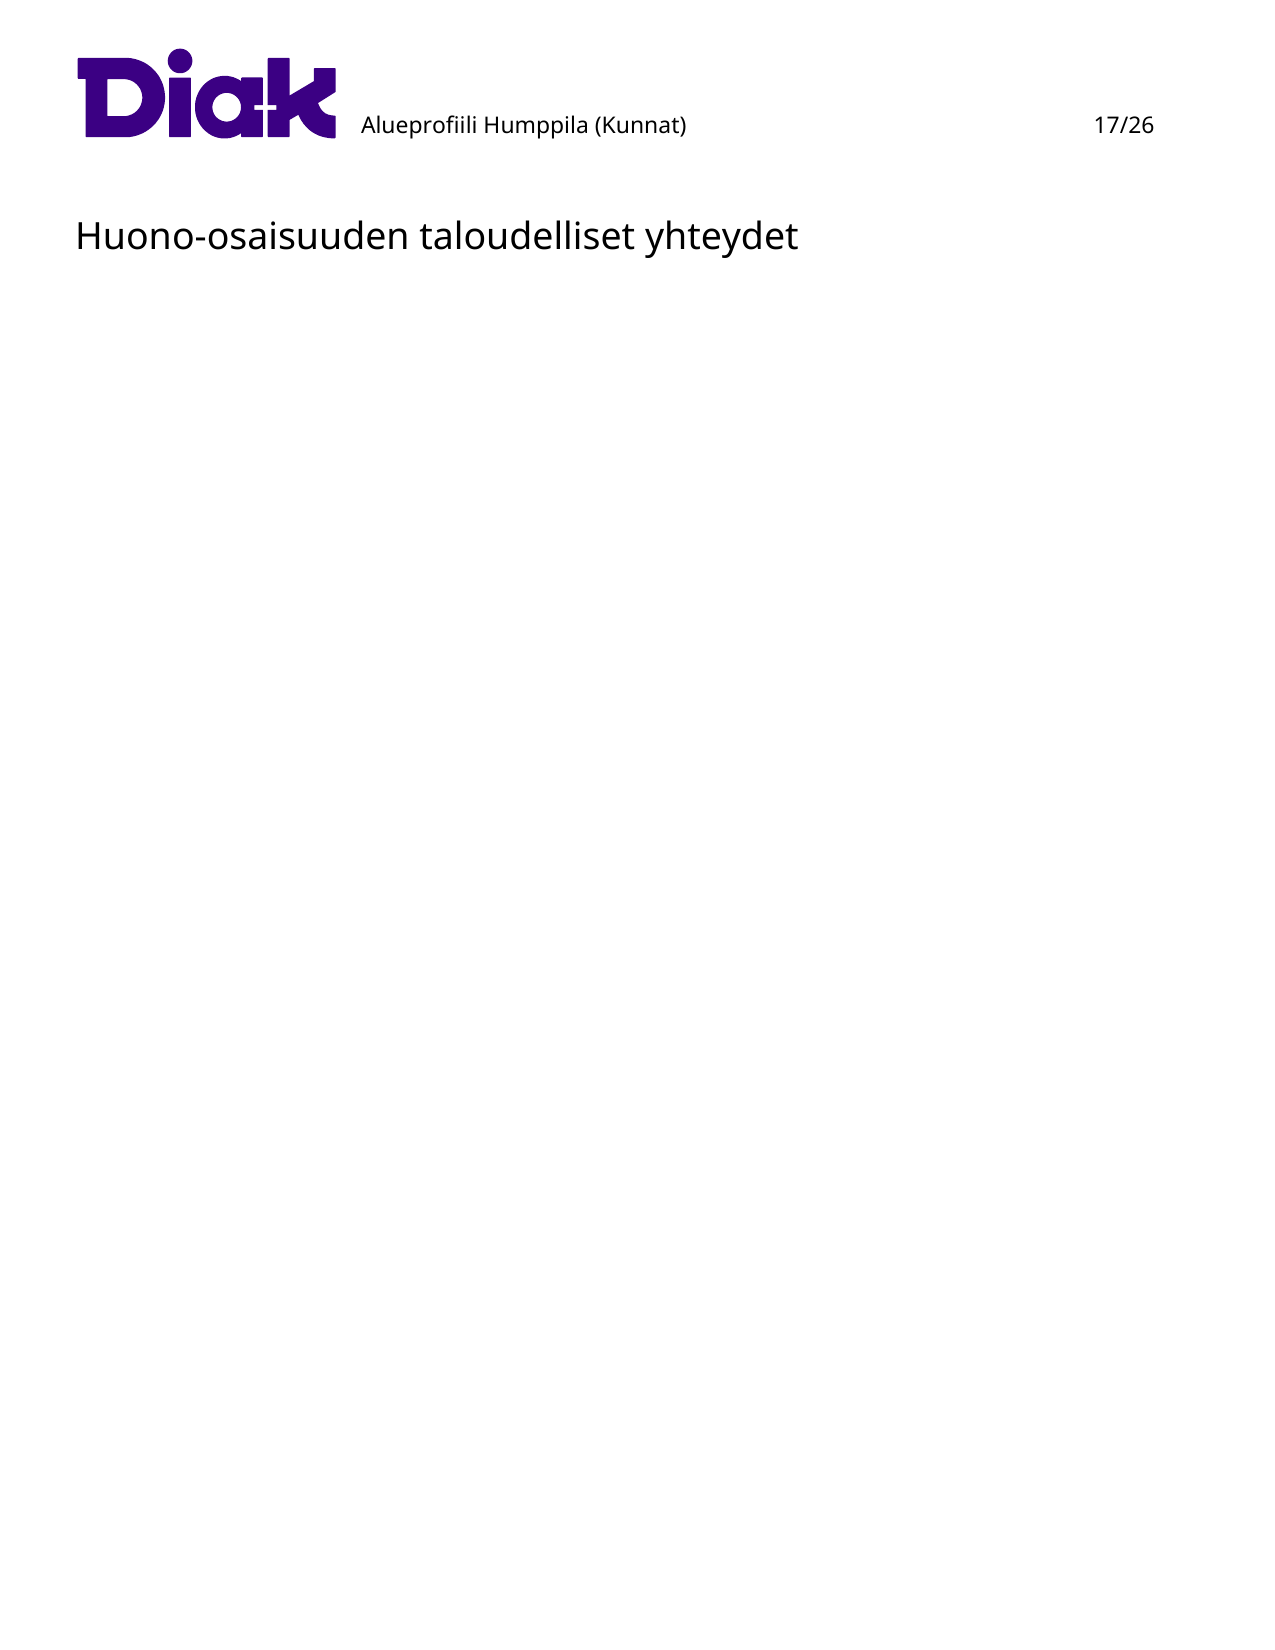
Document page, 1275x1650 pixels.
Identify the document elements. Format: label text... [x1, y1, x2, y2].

subtitle Huono-osaisuuden taloudelliset yhteydet [75, 209, 1200, 261]
